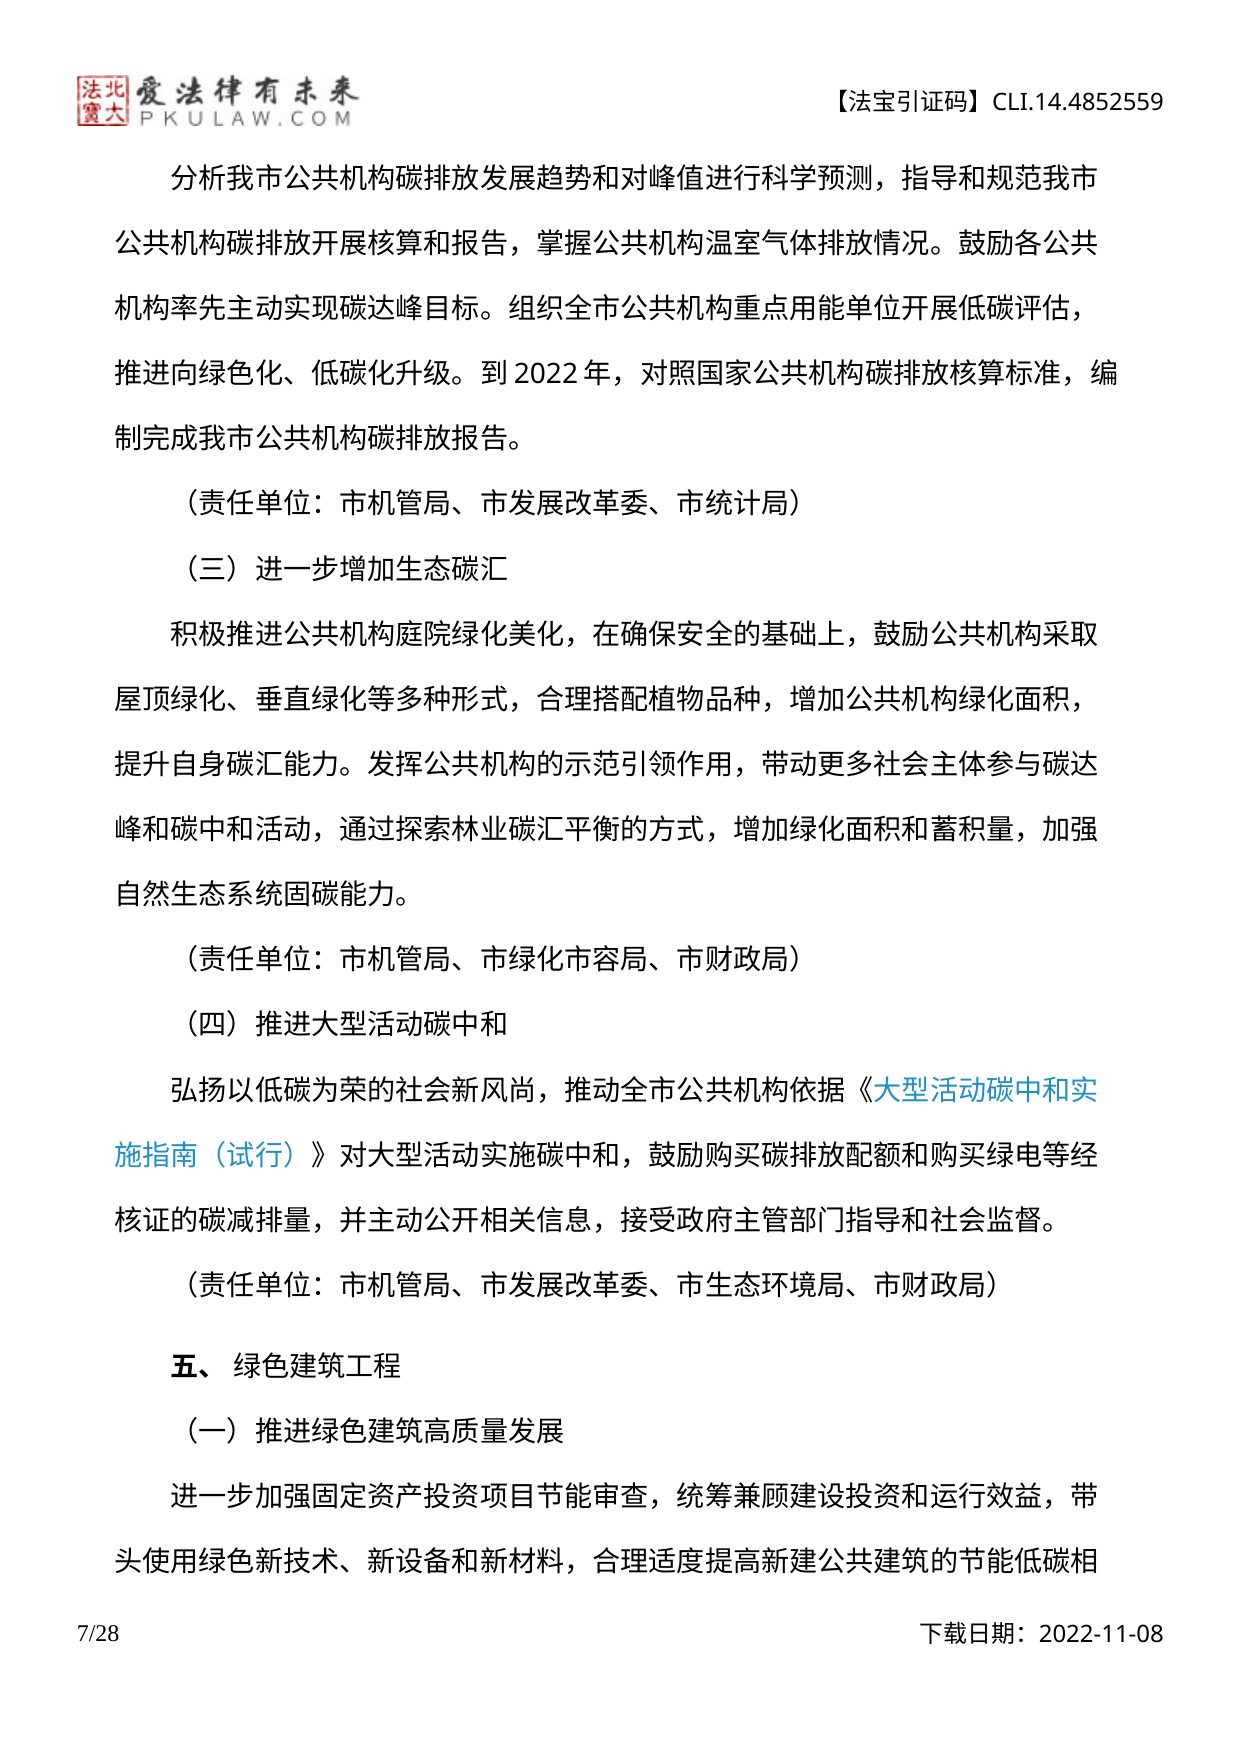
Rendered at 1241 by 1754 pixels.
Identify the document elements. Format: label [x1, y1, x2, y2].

text [114, 156, 1126, 1303]
picture [76, 75, 361, 126]
text [114, 1343, 1126, 1579]
